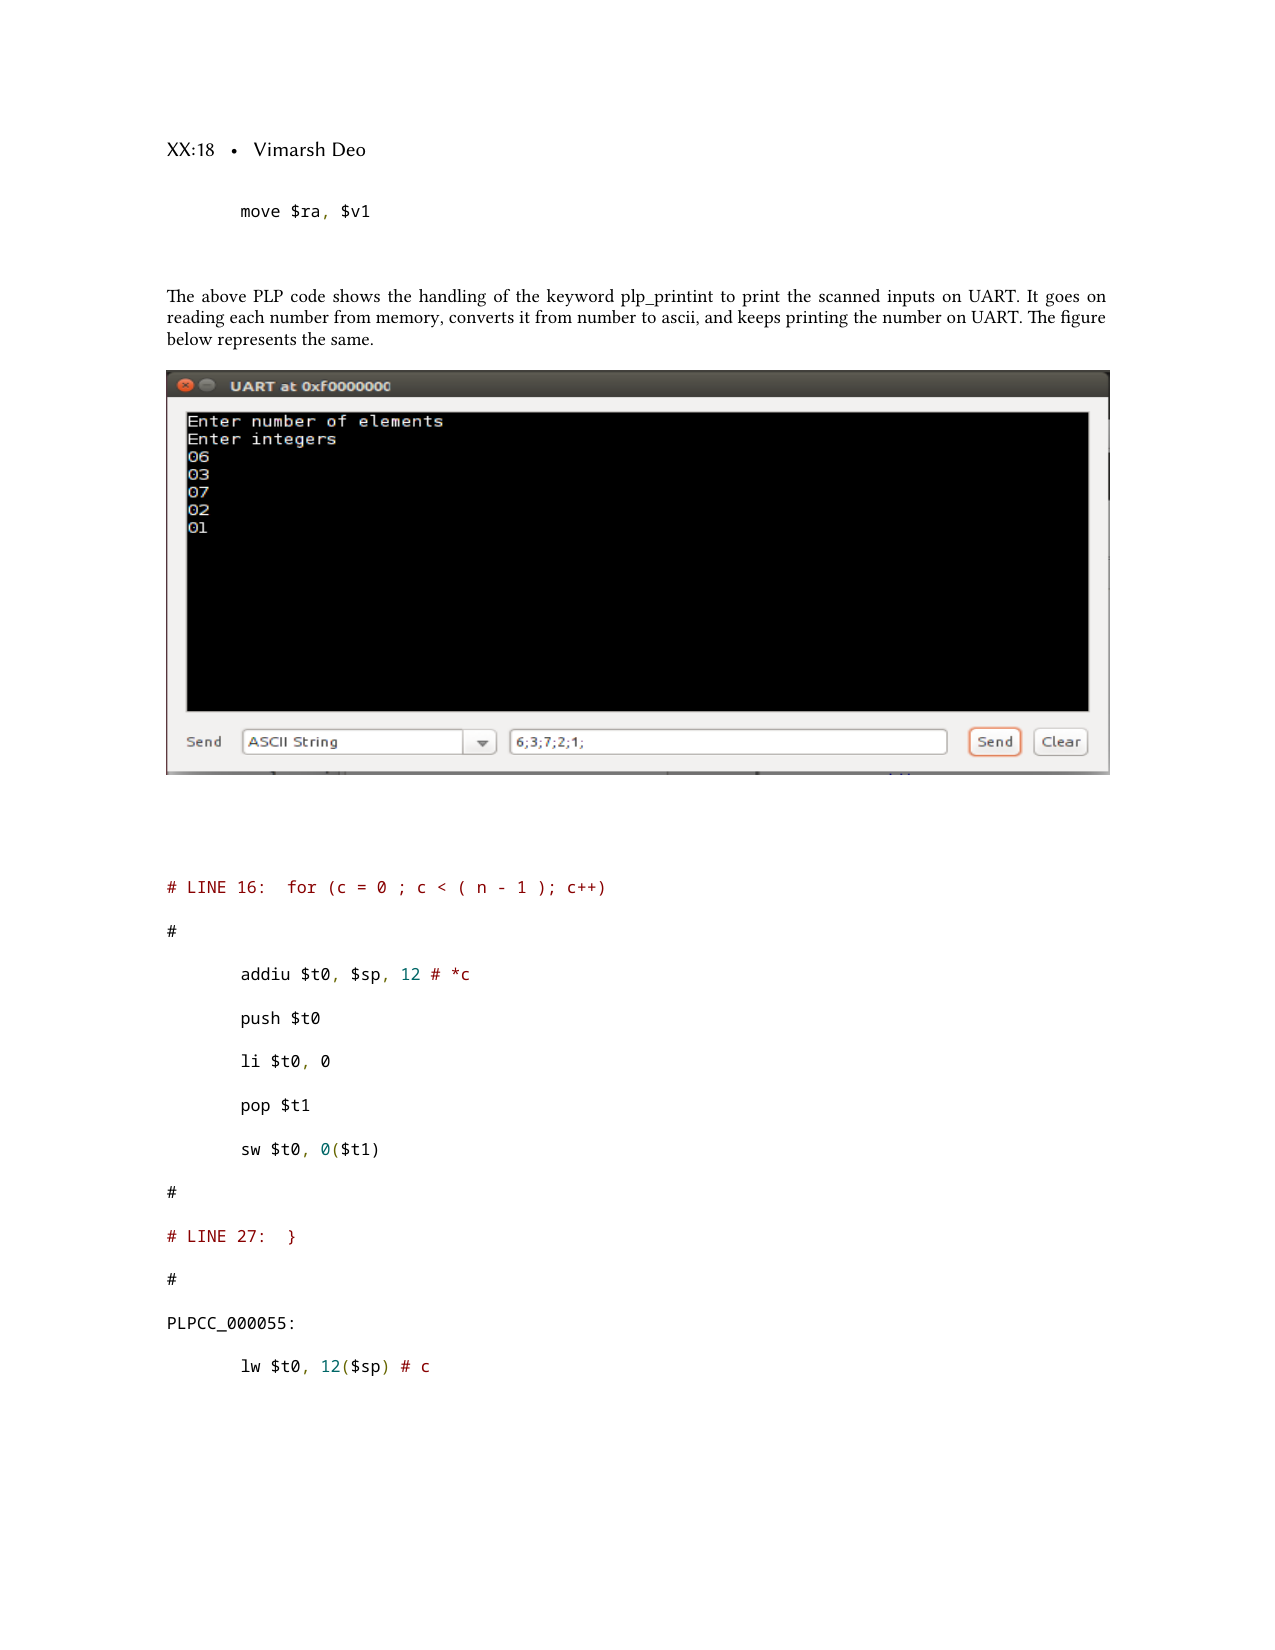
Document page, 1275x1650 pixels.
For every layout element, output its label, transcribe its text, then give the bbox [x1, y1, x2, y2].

text PLPCC_000055: [167, 1311, 1108, 1334]
text # [167, 919, 1108, 942]
text The above PLP code shows the handling of the keyword plp_printint to print the scanned inputs on UART. It goes on reading each number from memory, converts it from number to ascii, and keeps printing the number on UART. The figure below represents the same. [167, 286, 1108, 350]
picture [166, 370, 1110, 775]
text push $t0 [167, 1007, 1108, 1029]
text addiu $t0, $sp, 12 # *c [167, 963, 1108, 986]
text sw $t0, 0($t1) [167, 1137, 1108, 1160]
text li $t0, 0 [167, 1050, 1108, 1073]
text lw $t0, 12($sp) # c [167, 1355, 1108, 1378]
text # LINE 16: for (c = 0 ; c < ( n - 1 ); c++) [167, 876, 1108, 899]
text pop $t1 [167, 1094, 1108, 1116]
text # [167, 1268, 1108, 1291]
text # LINE 27: } [167, 1224, 1108, 1247]
text move $ra, $v1 [167, 200, 1108, 223]
text # [167, 1181, 1108, 1203]
